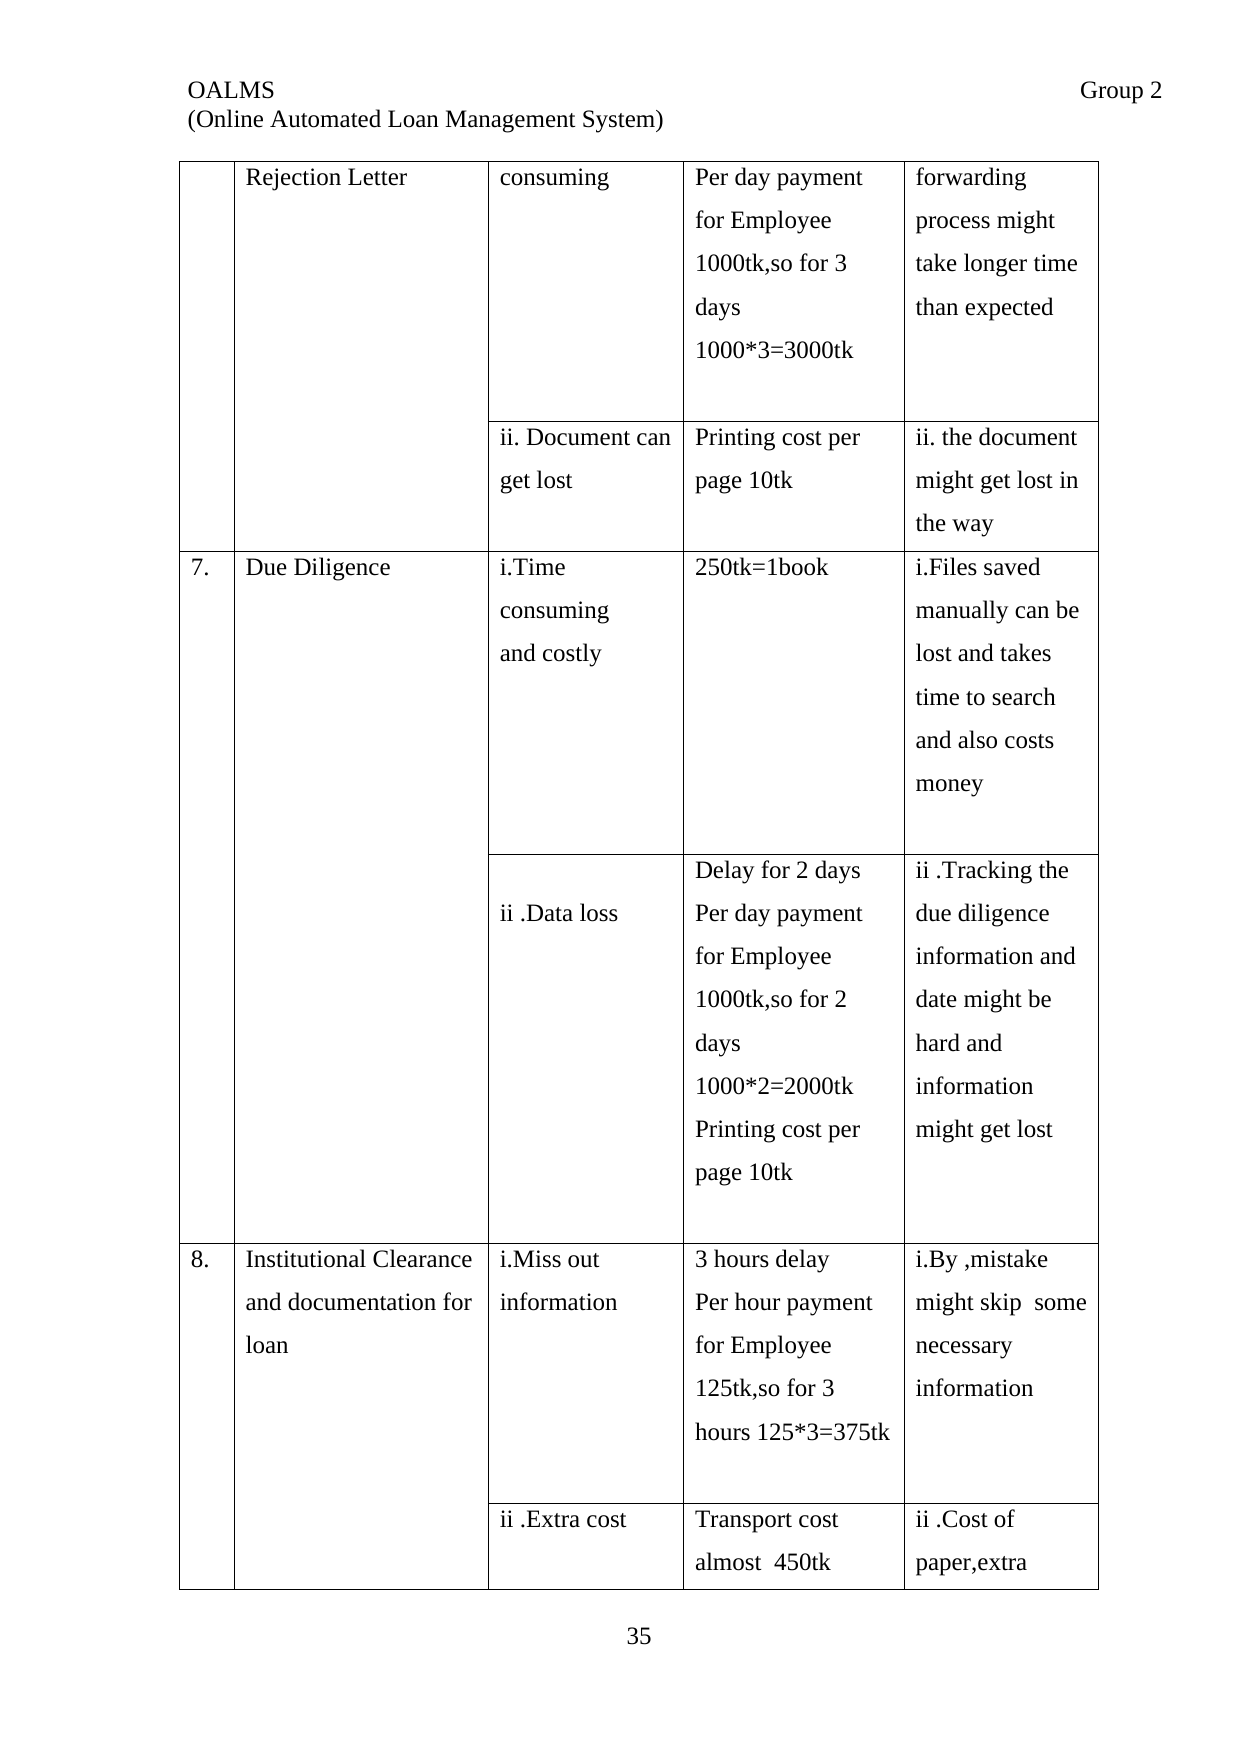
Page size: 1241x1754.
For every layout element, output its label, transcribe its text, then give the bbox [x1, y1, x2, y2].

table_cell i.By ,mistake might skip some necessary information [905, 1244, 1098, 1503]
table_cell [684, 1504, 904, 1589]
table_cell i.Time consuming and costly [489, 552, 683, 854]
table_cell ii. the document might get lost in the way [905, 422, 1098, 551]
table_cell i.Files saved manually can be lost and takes time to search and also costs money [905, 552, 1098, 854]
table_cell Due Diligence [235, 552, 488, 1243]
table_cell ii .Extra cost [489, 1504, 683, 1589]
table_cell Institutional Clearance and documentation for loan [235, 1244, 488, 1589]
table_cell Printing cost per page 10tk [684, 422, 904, 551]
table_cell 7. [180, 552, 234, 1243]
table_cell i.Time consuming [489, 162, 683, 421]
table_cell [684, 162, 904, 421]
table_cell 8. [180, 1244, 234, 1589]
table_cell 3 hours delay Per hour payment for Employee 125tk,so for 3 hours 125*3=375tk [684, 1244, 904, 1503]
table_cell ii. Document can get lost [489, 422, 683, 551]
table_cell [905, 162, 1098, 421]
table_cell 250tk=1book [684, 552, 904, 854]
table_cell ii .Tracking the due diligence information and date might be hard and information might get lost [905, 855, 1098, 1243]
table_cell ii .Data loss [489, 855, 683, 1243]
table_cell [235, 162, 488, 551]
table_cell 6. [180, 162, 234, 551]
table_cell Delay for 2 days Per day payment for Employee 1000tk,so for 2 days 1000*2=2000tk Printing cost per page 10tk [684, 855, 904, 1243]
table_cell i.Miss out information [489, 1244, 683, 1503]
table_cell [905, 1504, 1098, 1589]
